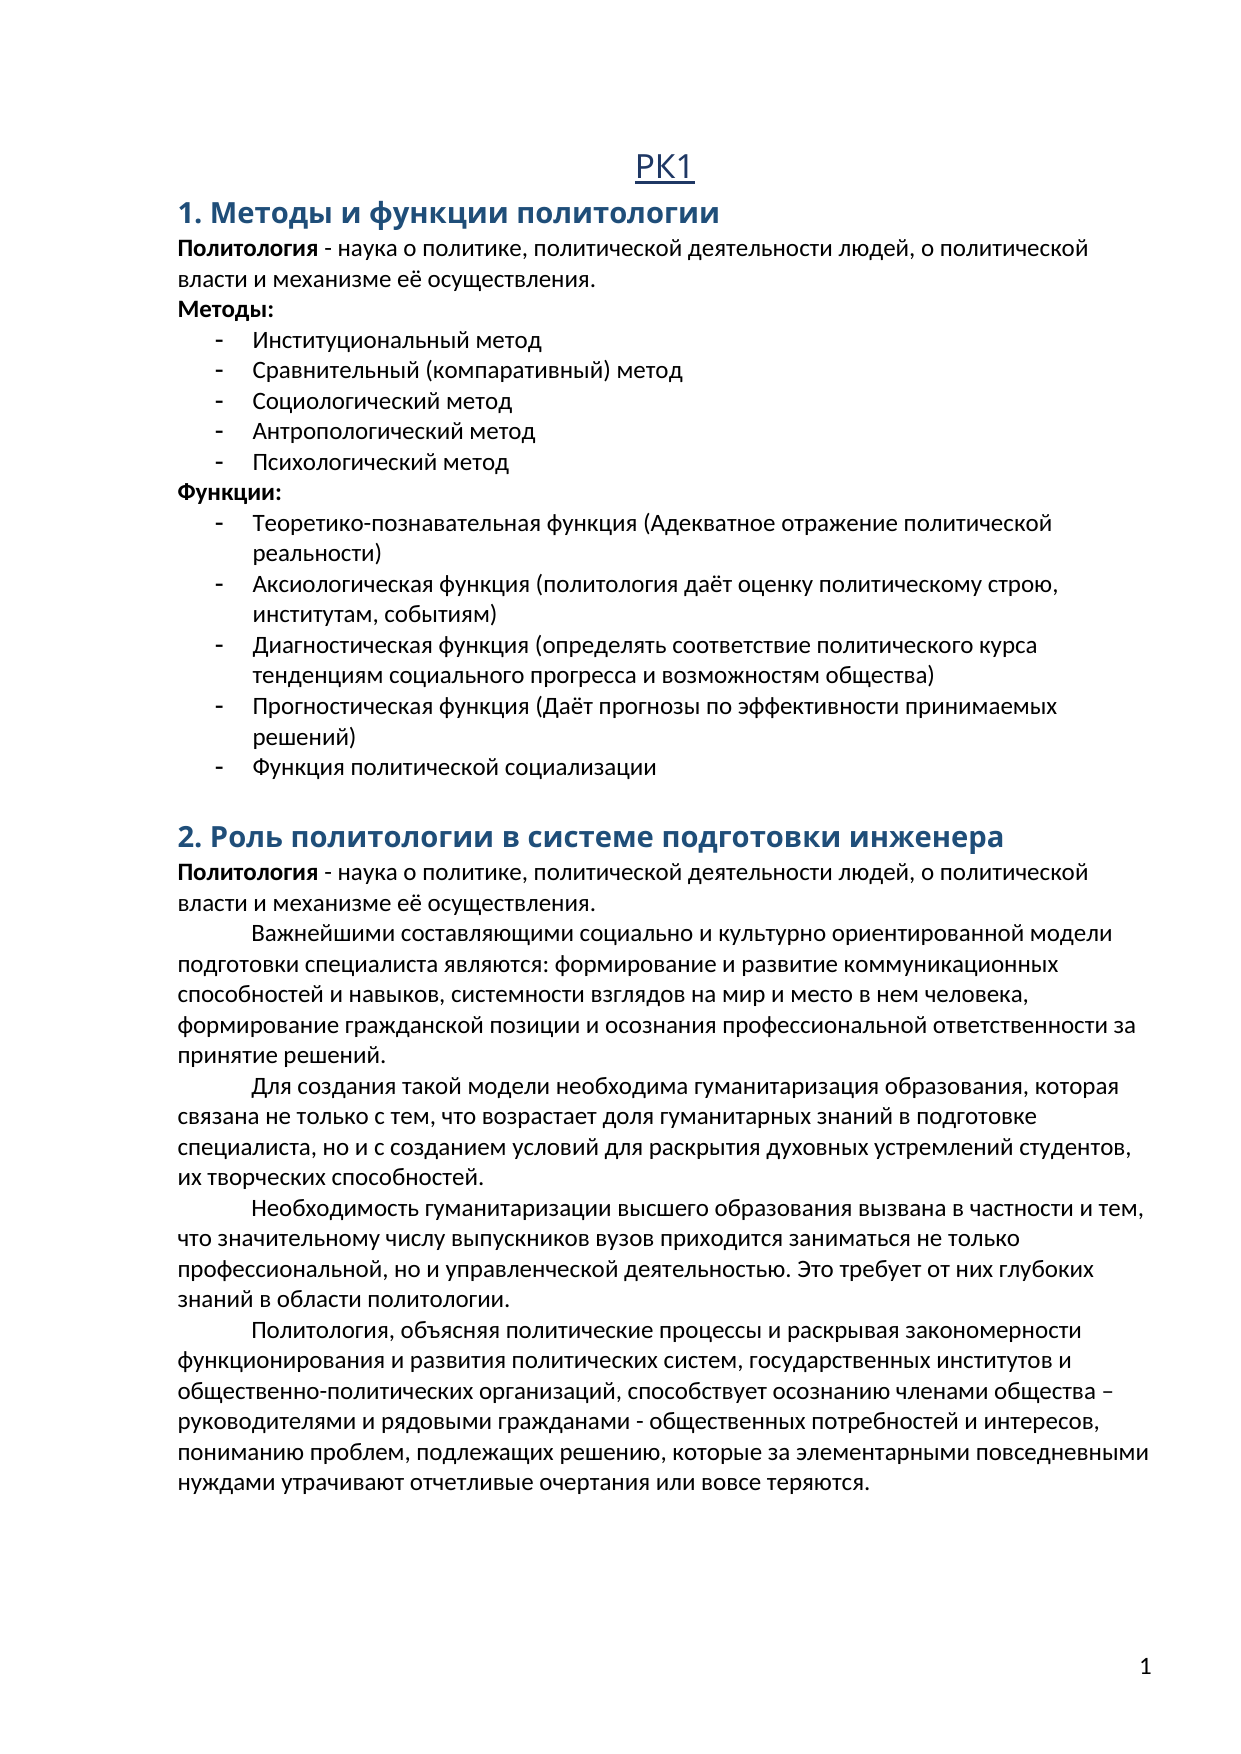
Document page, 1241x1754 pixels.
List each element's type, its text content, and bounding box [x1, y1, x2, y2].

list Сравнительный (компаративный) метод [215, 354, 1152, 385]
text Политология, объясняя политические процессы и раскрывая закономерности функционирования и развития политических систем, государственных институтов и общественно-политических организаций, способствует осознанию членами общества – руководителями и рядовыми гражданами - общественных потребностей и интересов, пониманию проблем, подлежащих решению, которые за элементарными повседневными нуждами утрачивают отчетливые очертания или вовсе теряются. [177, 1314, 1152, 1497]
subtitle РК1 [177, 143, 1152, 188]
list Прогностическая функция (Даёт прогнозы по эффективности принимаемых решений) [215, 690, 1152, 751]
list Психологический метод [215, 446, 1152, 477]
subtitle 1. Методы и функции политологии [177, 193, 1152, 232]
list Аксиологическая функция (политология даёт оценку политическому строю, институтам, событиям) [215, 568, 1152, 629]
list Институциональный метод [215, 324, 1152, 354]
list Теоретико-познавательная функция (Адекватное отражение политической реальности) [215, 507, 1152, 568]
subtitle 2. Роль политологии в системе подготовки инженера [177, 816, 1152, 856]
text Для создания такой модели необходима гуманитаризация образования, которая связана не только с тем, что возрастает доля гуманитарных знаний в подготовке специалиста, но и с созданием условий для раскрытия духовных устремлений студентов, их творческих способностей. [177, 1070, 1152, 1192]
text Важнейшими составляющими социально и культурно ориентированной модели подготовки специалиста являются: формирование и развитие коммуникационных способностей и навыков, системности взглядов на мир и место в нем человека, формирование гражданской позиции и осознания профессиональной ответственности за принятие решений. [177, 917, 1152, 1070]
text Политология - наука о политике, политической деятельности людей, о политической власти и механизме её осуществления. [177, 232, 1152, 293]
text Политология - наука о политике, политической деятельности людей, о политической власти и механизме её осуществления. [177, 856, 1152, 917]
list Функция политической социализации [215, 751, 1152, 782]
list Антропологический метод [215, 416, 1152, 446]
text Методы: [177, 293, 1152, 324]
text Функции: [177, 477, 1152, 507]
text Необходимость гуманитаризации высшего образования вызвана в частности и тем, что значительному числу выпускников вузов приходится заниматься не только профессиональной, но и управленческой деятельностью. Это требует от них глубоких знаний в области политологии. [177, 1192, 1152, 1314]
list Социологический метод [215, 385, 1152, 416]
list Диагностическая функция (определять соответствие политического курса тенденциям социального прогресса и возможностям общества) [215, 629, 1152, 690]
